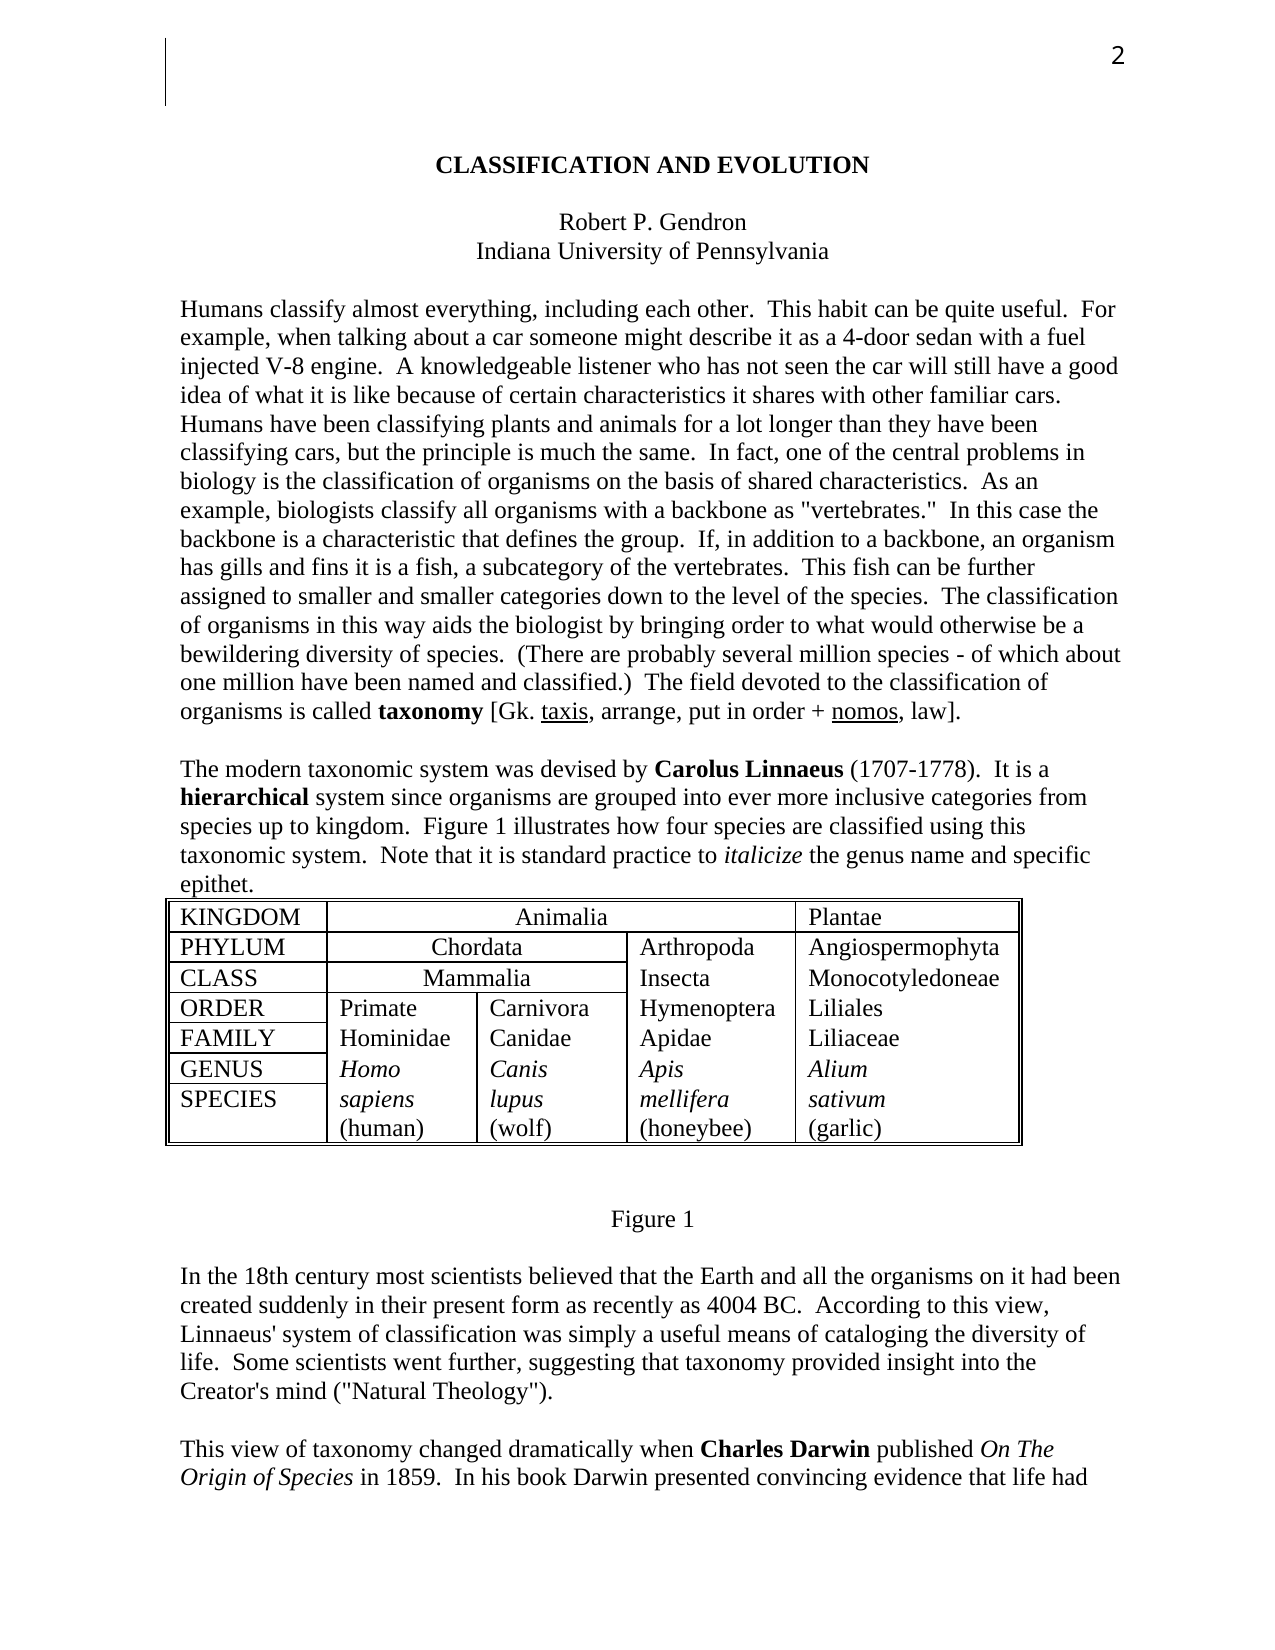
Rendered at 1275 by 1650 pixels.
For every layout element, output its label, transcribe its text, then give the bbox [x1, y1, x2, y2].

table_cell sativum (garlic) [796, 1083, 1018, 1142]
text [180, 1434, 1125, 1491]
table_cell ORDER [170, 993, 326, 1022]
table_header Plantae [796, 902, 1018, 931]
text CLASSIFICATION AND EVOLUTION [180, 150, 1125, 179]
table_cell Insecta [628, 961, 795, 992]
table_cell Primate [328, 993, 476, 1022]
text The modern taxonomic system was devised by Carolus Linnaeus (1707-1778). It is a hierarchical system since organisms are grouped into ever more inclusive categories from species up to kingdom. Figure 1 illustrates how four species are classified using this taxonomic system. Note that it is standard practice to italicize the genus name and specific epithet. [180, 754, 1125, 897]
table_cell Chordata [328, 933, 626, 961]
text In the 18th century most scientists believed that the Earth and all the organisms on it had been created suddenly in their present form as recently as 4004 BC. According to this view, Linnaeus' system of classification was simply a useful means of cataloging the diversity of life. Some scientists went further, suggesting that taxonomy provided insight into the Creator's mind ("Natural Theology"). [180, 1261, 1125, 1405]
table_header KINGDOM [170, 902, 326, 931]
table_cell Hymenoptera [628, 992, 795, 1022]
table_cell Alium [796, 1052, 1018, 1082]
table_cell Canidae [478, 1022, 626, 1052]
table_cell Canis [478, 1052, 626, 1082]
table_cell FAMILY [170, 1023, 326, 1052]
text Figure 1 [180, 1204, 1125, 1232]
table_cell Homo [328, 1052, 476, 1082]
table_cell Monocotyledoneae [796, 961, 1018, 992]
table_cell PHYLUM [170, 933, 326, 961]
table_cell lupus (wolf) [478, 1083, 626, 1142]
table_cell Liliales [796, 992, 1018, 1022]
table_cell SPECIES [170, 1084, 326, 1142]
table_cell Angiospermophyta [796, 933, 1018, 961]
text Robert P. Gendron [180, 207, 1125, 236]
table_cell Carnivora [478, 993, 626, 1022]
table_cell Liliaceae [796, 1022, 1018, 1052]
table_cell Hominidae [328, 1022, 476, 1052]
table_cell GENUS [170, 1054, 326, 1082]
table_cell mellifera (honeybee) [628, 1083, 795, 1142]
table_cell Mammalia [328, 963, 626, 992]
table_cell Arthropoda [628, 933, 795, 961]
text Humans classify almost everything, including each other. This habit can be quite useful. For example, when talking about a car someone might describe it as a 4-door sedan with a fuel injected V-8 engine. A knowledgeable listener who has not seen the car will still have a good idea of what it is like because of certain characteristics it shares with other familiar cars. Humans have been classifying plants and animals for a lot longer than they have been classifying cars, but the principle is much the same. In fact, one of the central problems in biology is the classification of organisms on the basis of shared characteristics. As an example, biologists classify all organisms with a backbone as "vertebrates." In this case the backbone is a characteristic that defines the group. If, in addition to a backbone, an organism has gills and fins it is a fish, a subcategory of the vertebrates. This fish can be further assigned to smaller and smaller categories down to the level of the species. The classification of organisms in this way aids the biologist by bringing order to what would otherwise be a bewildering diversity of species. (There are probably several million species - of which about one million have been named and classified.) The field devoted to the classification of organisms is called taxonomy [Gk. taxis, arrange, put in order + nomos, law]. [180, 294, 1125, 725]
table_header Animalia [328, 902, 795, 931]
table_cell sapiens (human) [328, 1083, 476, 1142]
table_cell Apis [628, 1052, 795, 1082]
table_cell CLASS [170, 963, 326, 992]
table_cell Apidae [628, 1022, 795, 1052]
text Indiana University of Pennsylvania [180, 236, 1125, 265]
